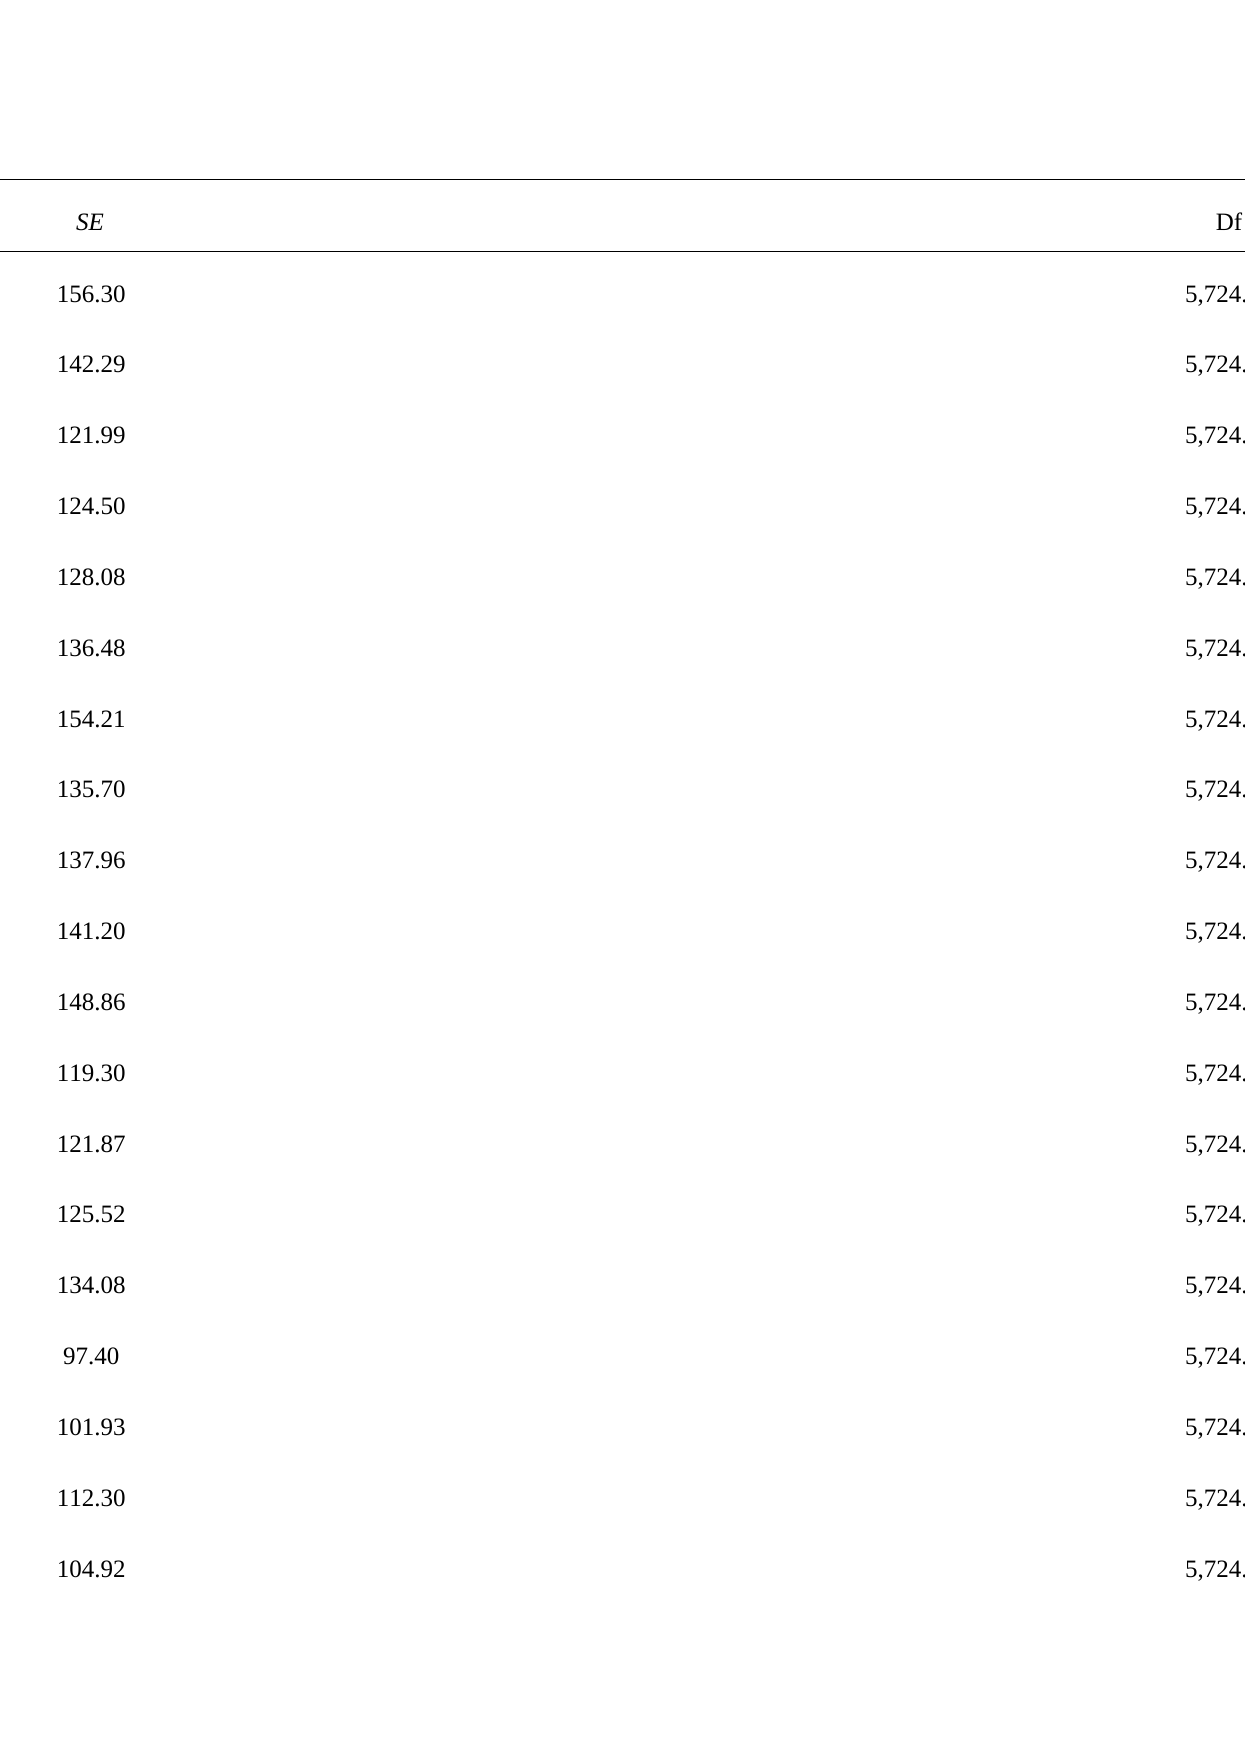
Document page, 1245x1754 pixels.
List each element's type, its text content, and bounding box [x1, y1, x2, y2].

table_cell 5,724.00 [660, 1243, 1245, 1314]
table_cell 101.93 [0, 1385, 660, 1456]
table_cell 136.48 [0, 606, 660, 677]
table_cell 148.86 [0, 960, 660, 1031]
table_cell 128.08 [0, 535, 660, 606]
table_cell 125.52 [0, 1173, 660, 1243]
table_cell 97.40 [0, 1314, 660, 1385]
table_cell 5,724.00 [660, 677, 1245, 747]
table_cell 5,724.00 [660, 1102, 1245, 1172]
table_cell 5,724.00 [660, 1031, 1245, 1102]
table_cell 104.92 [0, 1527, 660, 1597]
table_cell 5,724.00 [660, 252, 1245, 322]
table_cell 112.30 [0, 1456, 660, 1527]
table_cell 5,724.00 [660, 1173, 1245, 1243]
table_cell 134.08 [0, 1243, 660, 1314]
table_cell 5,724.00 [660, 464, 1245, 535]
table_cell 124.50 [0, 464, 660, 535]
table_cell 137.96 [0, 818, 660, 889]
table_header SE [0, 180, 660, 251]
table_cell 5,724.00 [660, 393, 1245, 464]
table_cell 5,724.00 [660, 606, 1245, 677]
table_cell 5,724.00 [660, 1385, 1245, 1456]
table_header Df [660, 180, 1245, 251]
table_cell 142.29 [0, 323, 660, 393]
table_cell 154.21 [0, 677, 660, 747]
table_cell 135.70 [0, 748, 660, 818]
table_cell 5,724.00 [660, 1456, 1245, 1527]
table_cell 5,724.00 [660, 818, 1245, 889]
table_cell 119.30 [0, 1031, 660, 1102]
table_cell 156.30 [0, 252, 660, 322]
table_cell 121.87 [0, 1102, 660, 1172]
table_cell 5,724.00 [660, 1527, 1245, 1597]
table_cell 5,724.00 [660, 535, 1245, 606]
table_cell 121.99 [0, 393, 660, 464]
table_cell 141.20 [0, 889, 660, 960]
table_cell 5,724.00 [660, 323, 1245, 393]
table_cell 5,724.00 [660, 889, 1245, 960]
table_cell 5,724.00 [660, 748, 1245, 818]
table_cell 5,724.00 [660, 960, 1245, 1031]
table_cell 5,724.00 [660, 1314, 1245, 1385]
